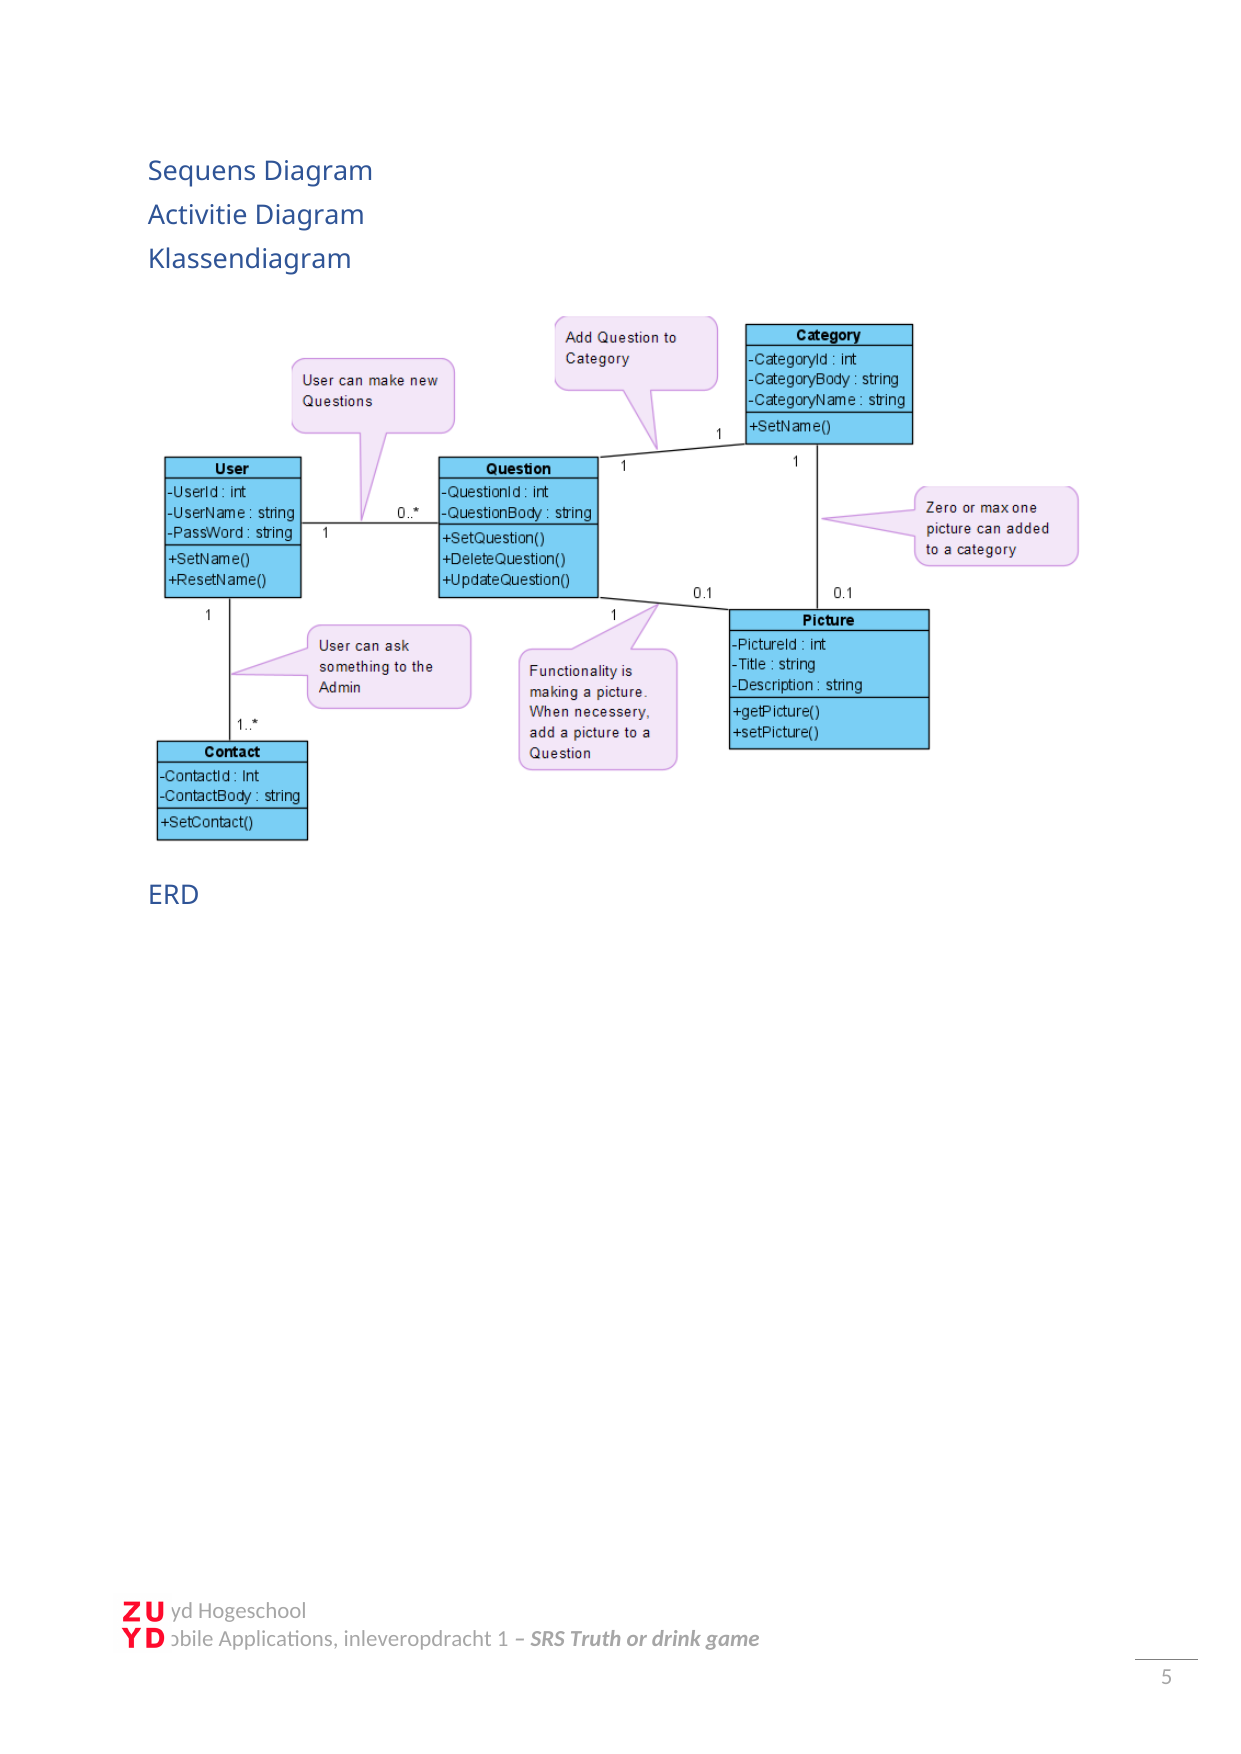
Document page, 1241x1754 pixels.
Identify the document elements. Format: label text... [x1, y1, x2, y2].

subtitle Sequens Diagram [148, 152, 1093, 189]
subtitle Activitie Diagram [148, 196, 1093, 233]
subtitle ERD [148, 875, 1093, 912]
subtitle Klassendiagram [148, 240, 1093, 277]
picture [112, 1593, 172, 1653]
picture [147, 279, 1093, 857]
